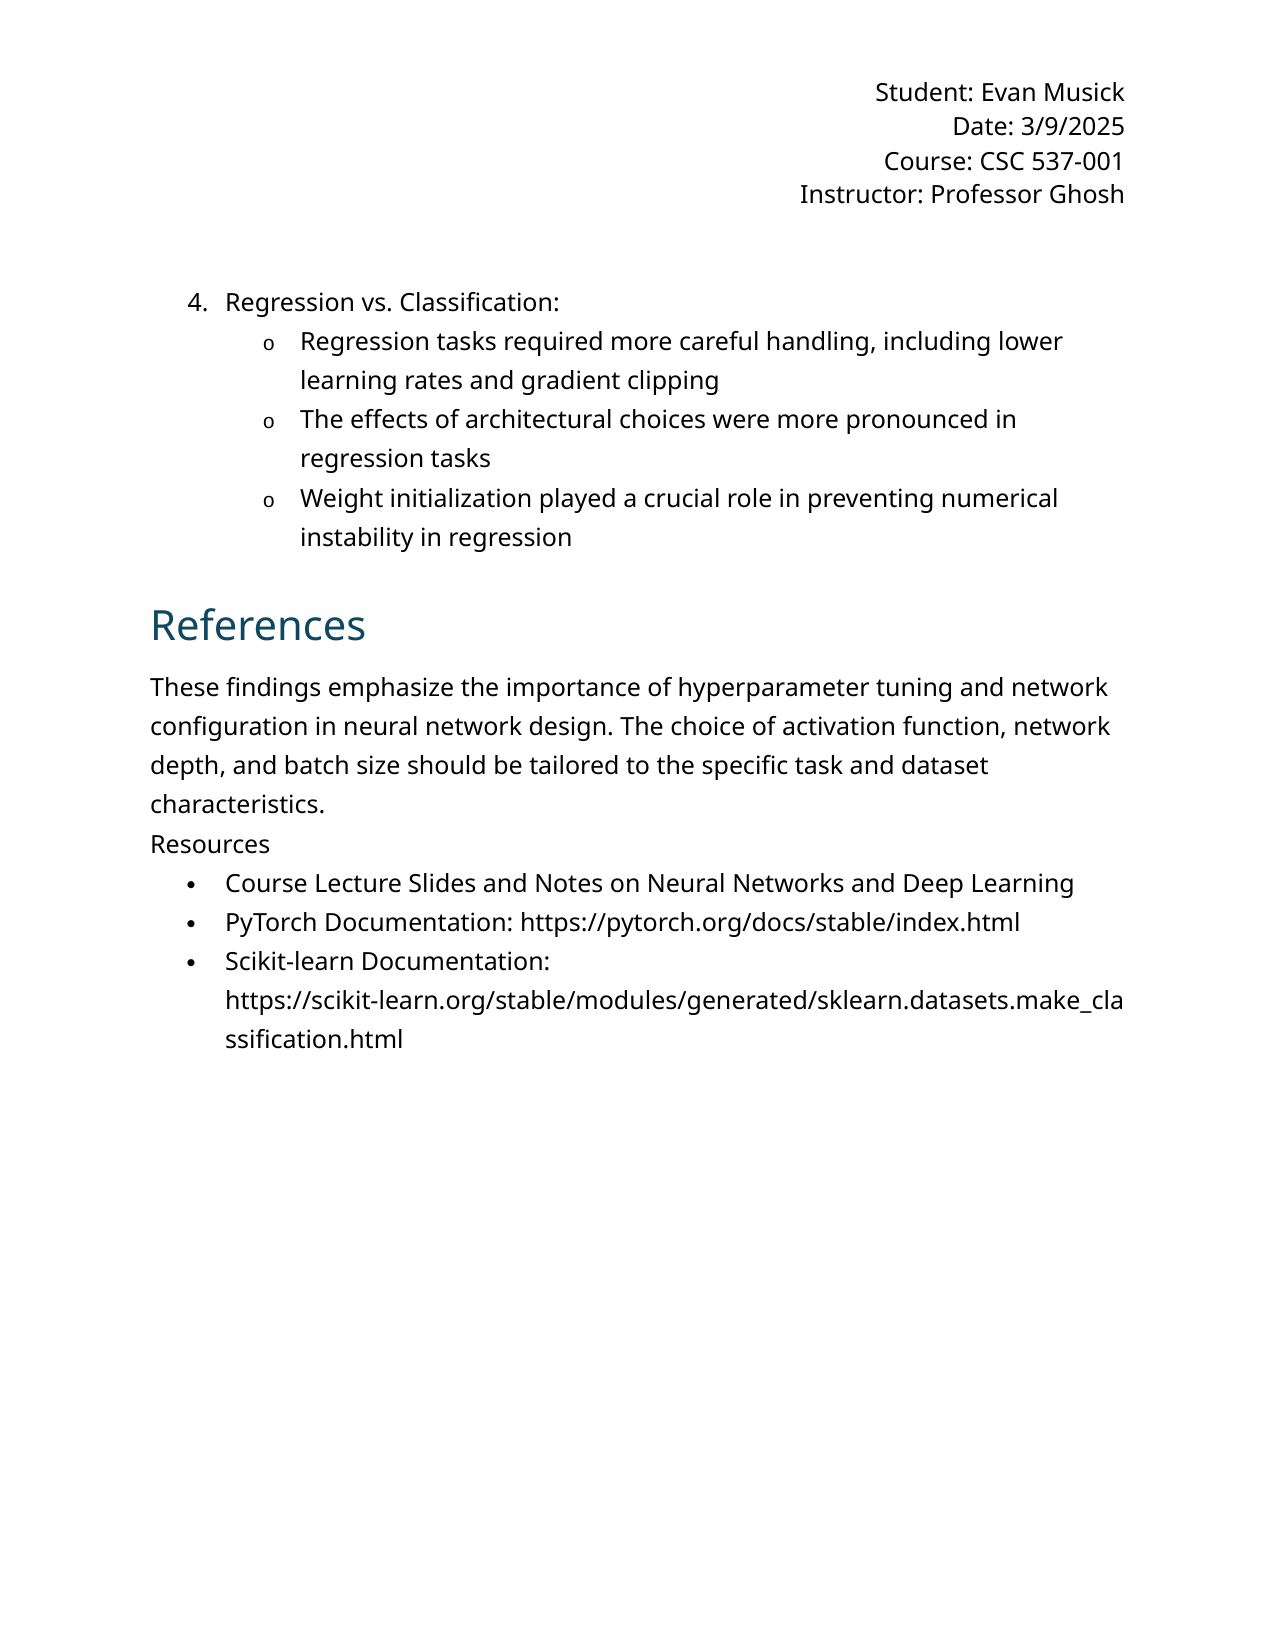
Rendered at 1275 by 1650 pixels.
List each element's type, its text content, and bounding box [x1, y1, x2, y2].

list Scikit-learn Documentation: https://scikit-learn.org/stable/modules/generated/sklearn.datasets.make_classification.html [187, 944, 1125, 1056]
subtitle References [150, 596, 1125, 653]
list Regression vs. Classification: [187, 284, 1125, 318]
list Course Lecture Slides and Notes on Neural Networks and Deep Learning [187, 866, 1125, 899]
list Regression tasks required more careful handling, including lower learning rates and gradient clipping [262, 324, 1125, 397]
text Resources [150, 826, 1125, 860]
list Weight initialization played a crucial role in preventing numerical instability in regression [262, 480, 1125, 553]
list The effects of architectural choices were more pronounced in regression tasks [262, 402, 1125, 475]
text These findings emphasize the importance of hyperparameter tuning and network configuration in neural network design. The choice of activation function, network depth, and batch size should be tailored to the specific task and dataset characteristics. [150, 670, 1125, 821]
list PyTorch Documentation: https://pytorch.org/docs/stable/index.html [187, 905, 1125, 939]
